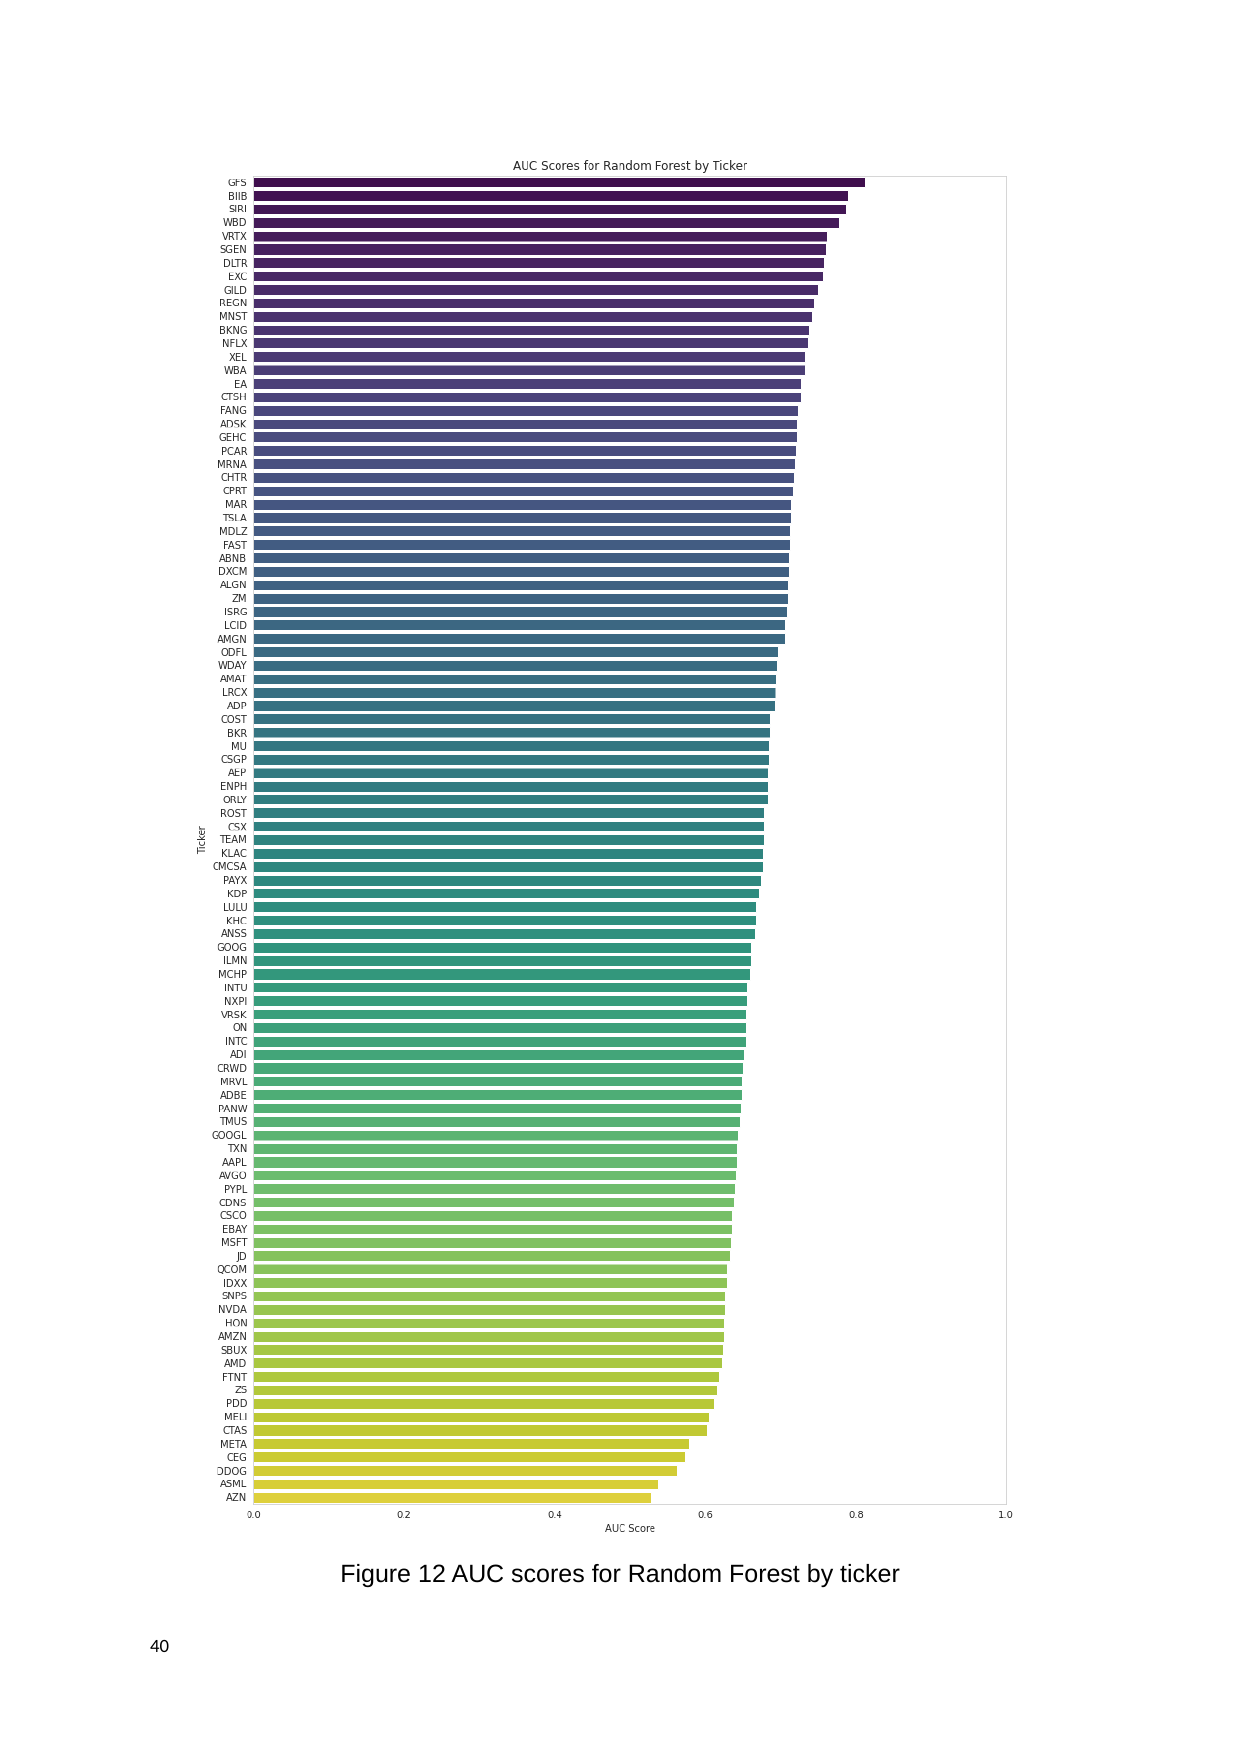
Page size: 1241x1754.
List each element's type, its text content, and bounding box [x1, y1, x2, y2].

picture [187, 150, 1024, 1544]
